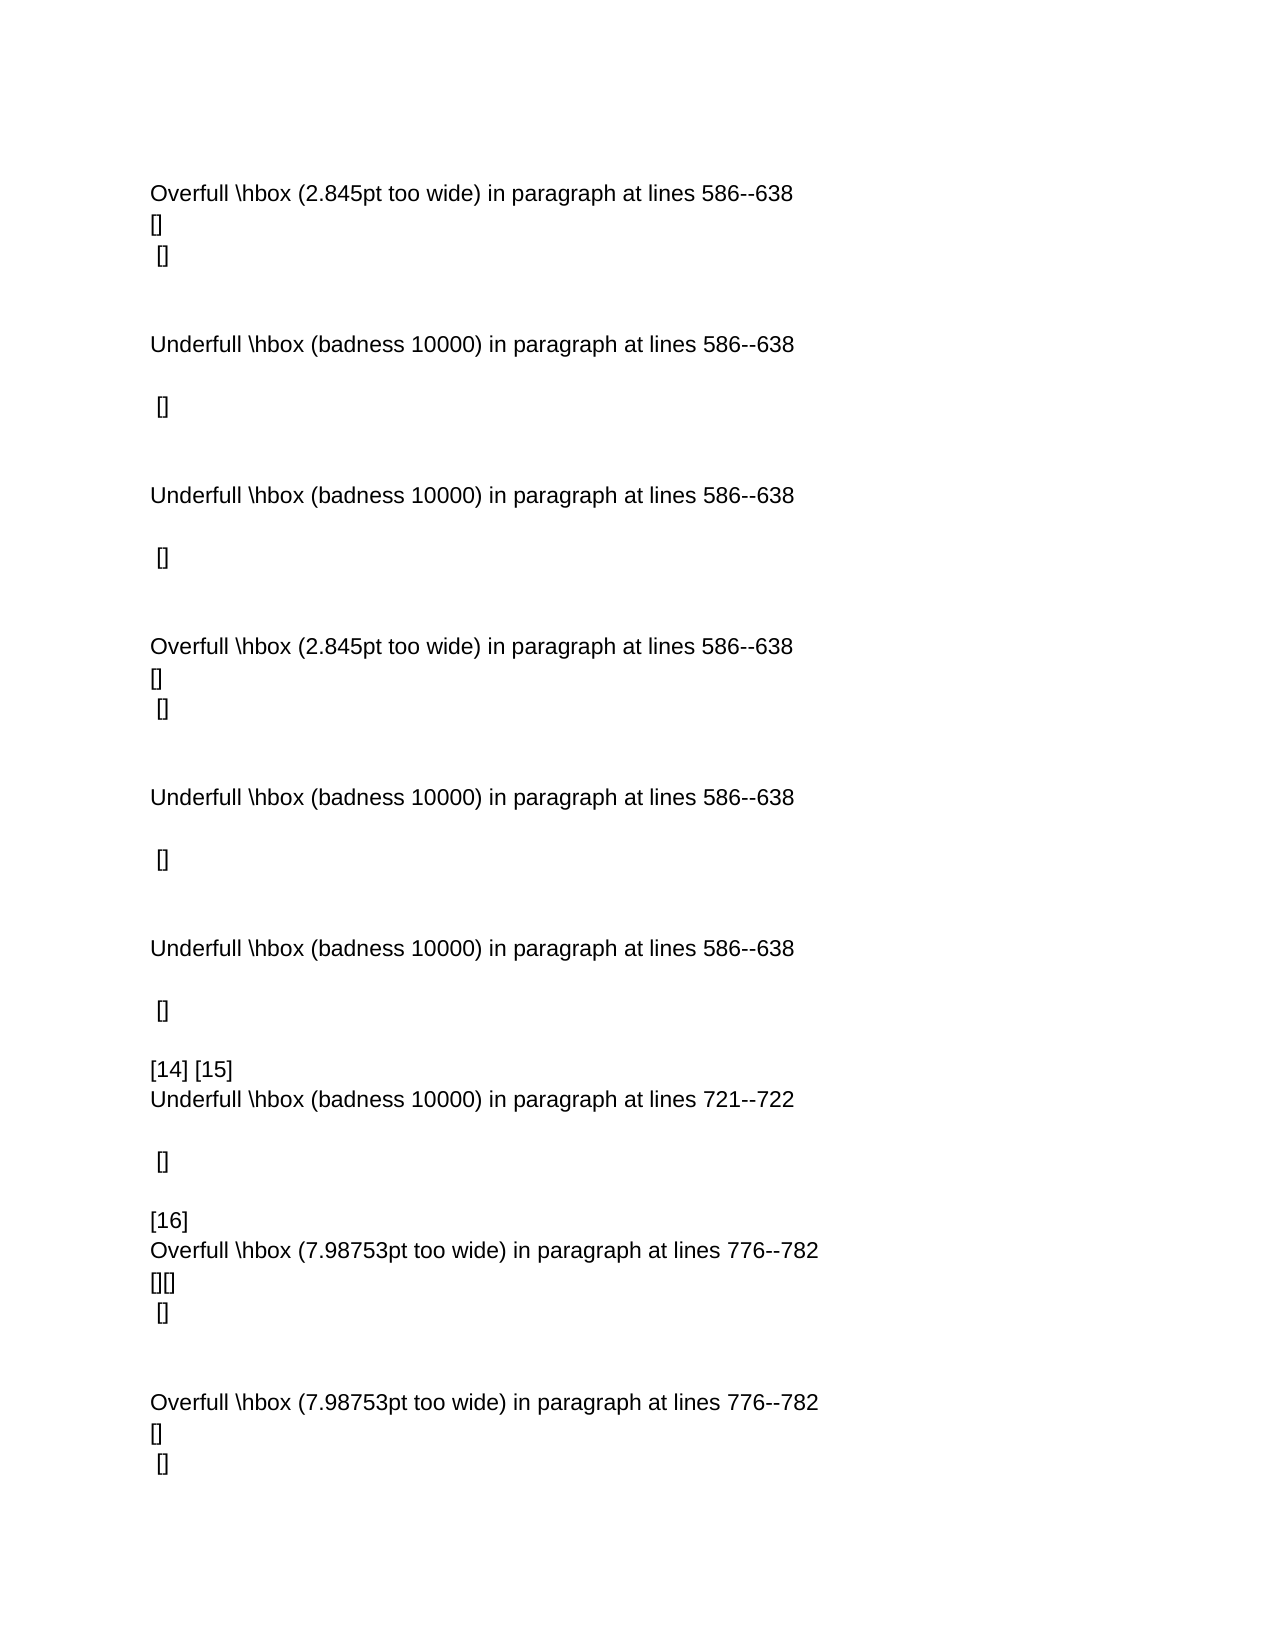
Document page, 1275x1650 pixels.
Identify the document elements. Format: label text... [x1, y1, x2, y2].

text [] [150, 694, 1125, 720]
text Underfull \hbox (badness 10000) in paragraph at lines 586--638 [150, 935, 1125, 962]
text [] [150, 1147, 1125, 1173]
text [] [150, 1419, 1125, 1445]
text [] [150, 845, 1125, 871]
text Overfull \hbox (2.845pt too wide) in paragraph at lines 586--638 [150, 180, 1125, 207]
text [150, 1388, 1125, 1415]
text [][] [150, 1268, 1125, 1294]
text [] [150, 543, 1125, 569]
text Overfull \hbox (2.845pt too wide) in paragraph at lines 586--638 [150, 633, 1125, 660]
text Underfull \hbox (badness 10000) in paragraph at lines 586--638 [150, 784, 1125, 811]
text [] [150, 1449, 1125, 1475]
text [150, 1237, 1125, 1264]
text [16] [150, 1207, 1125, 1234]
text [] [150, 392, 1125, 418]
text [] [150, 241, 1125, 267]
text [150, 482, 1125, 509]
text [] [150, 663, 1125, 690]
text [] [150, 996, 1125, 1022]
text [14] [15] [150, 1056, 1125, 1083]
text Underfull \hbox (badness 10000) in paragraph at lines 721--722 [150, 1086, 1125, 1113]
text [150, 331, 1125, 358]
text [] [150, 210, 1125, 237]
text [] [150, 1298, 1125, 1324]
